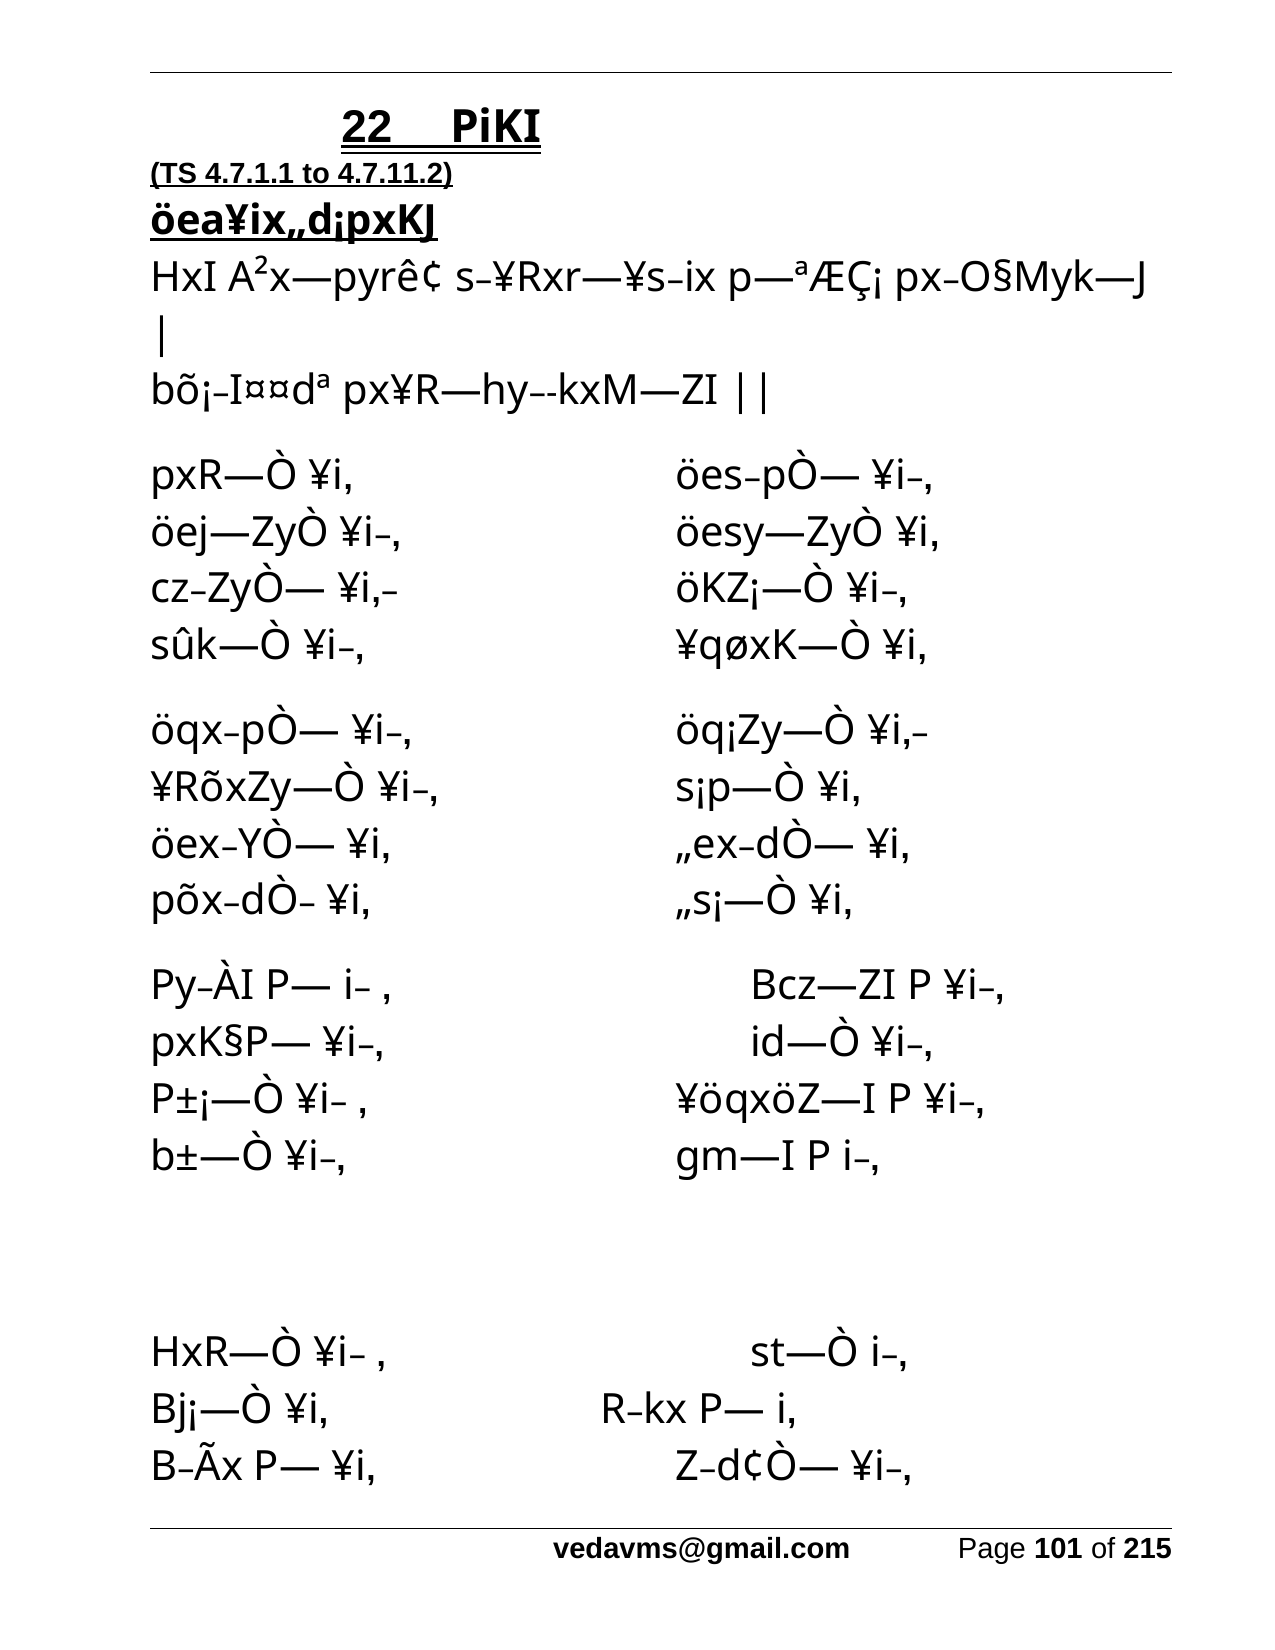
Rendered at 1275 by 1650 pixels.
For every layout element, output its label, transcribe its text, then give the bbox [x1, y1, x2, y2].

text pxK§P— ¥i–, id—Ò ¥i–, [150, 1012, 1171, 1068]
text põx–dÒ– ¥i, „s¡—Ò ¥i, [150, 870, 1171, 927]
text bõ¡–I¤¤dª px¥R—hy–-kxM—ZI || [150, 360, 1171, 417]
text öex–YÒ— ¥i, „ex–dÒ— ¥i, [150, 813, 1171, 870]
text öea¥ix„d¡pxKJ [150, 190, 1172, 246]
text öej—ZyÒ ¥i–, öesy—ZyÒ ¥i, [150, 502, 1171, 558]
text b±—Ò ¥i–, gm—I P i–, [150, 1125, 1171, 1182]
text pxR—Ò ¥i, öes–pÒ— ¥i–, [150, 445, 1171, 502]
text B–Ãx P— ¥i, Z–d¢Ò— ¥i–, [150, 1436, 1171, 1492]
text P±¡—Ò ¥i– , ¥öqxöZ—I P ¥i–, [150, 1068, 1171, 1125]
text Py–ÀI P— i– , Bcz—ZI P ¥i–, [150, 955, 1171, 1012]
text HxI A²x—pyrê¢ s–¥Rxr—¥s–ix p—ªÆÇ¡ px–O§Myk—J | [150, 246, 1171, 360]
text Bj¡—Ò ¥i, R–kx P— i, [150, 1379, 1171, 1436]
text HxR—Ò ¥i– , st—Ò i–, [150, 1322, 1171, 1379]
subtitle PiKI [341, 94, 1172, 156]
text ¥RõxZy—Ò ¥i–, s¡p—Ò ¥i, [150, 757, 1171, 813]
text (TS 4.7.1.1 to 4.7.11.2) [150, 156, 1172, 190]
text cz–ZyÒ— ¥i,– öKZ¡—Ò ¥i–, [150, 558, 1171, 615]
text sûk—Ò ¥i–, ¥qøxK—Ò ¥i, [150, 615, 1171, 672]
text öqx–pÒ— ¥i–, öq¡Zy—Ò ¥i,– [150, 700, 1171, 757]
